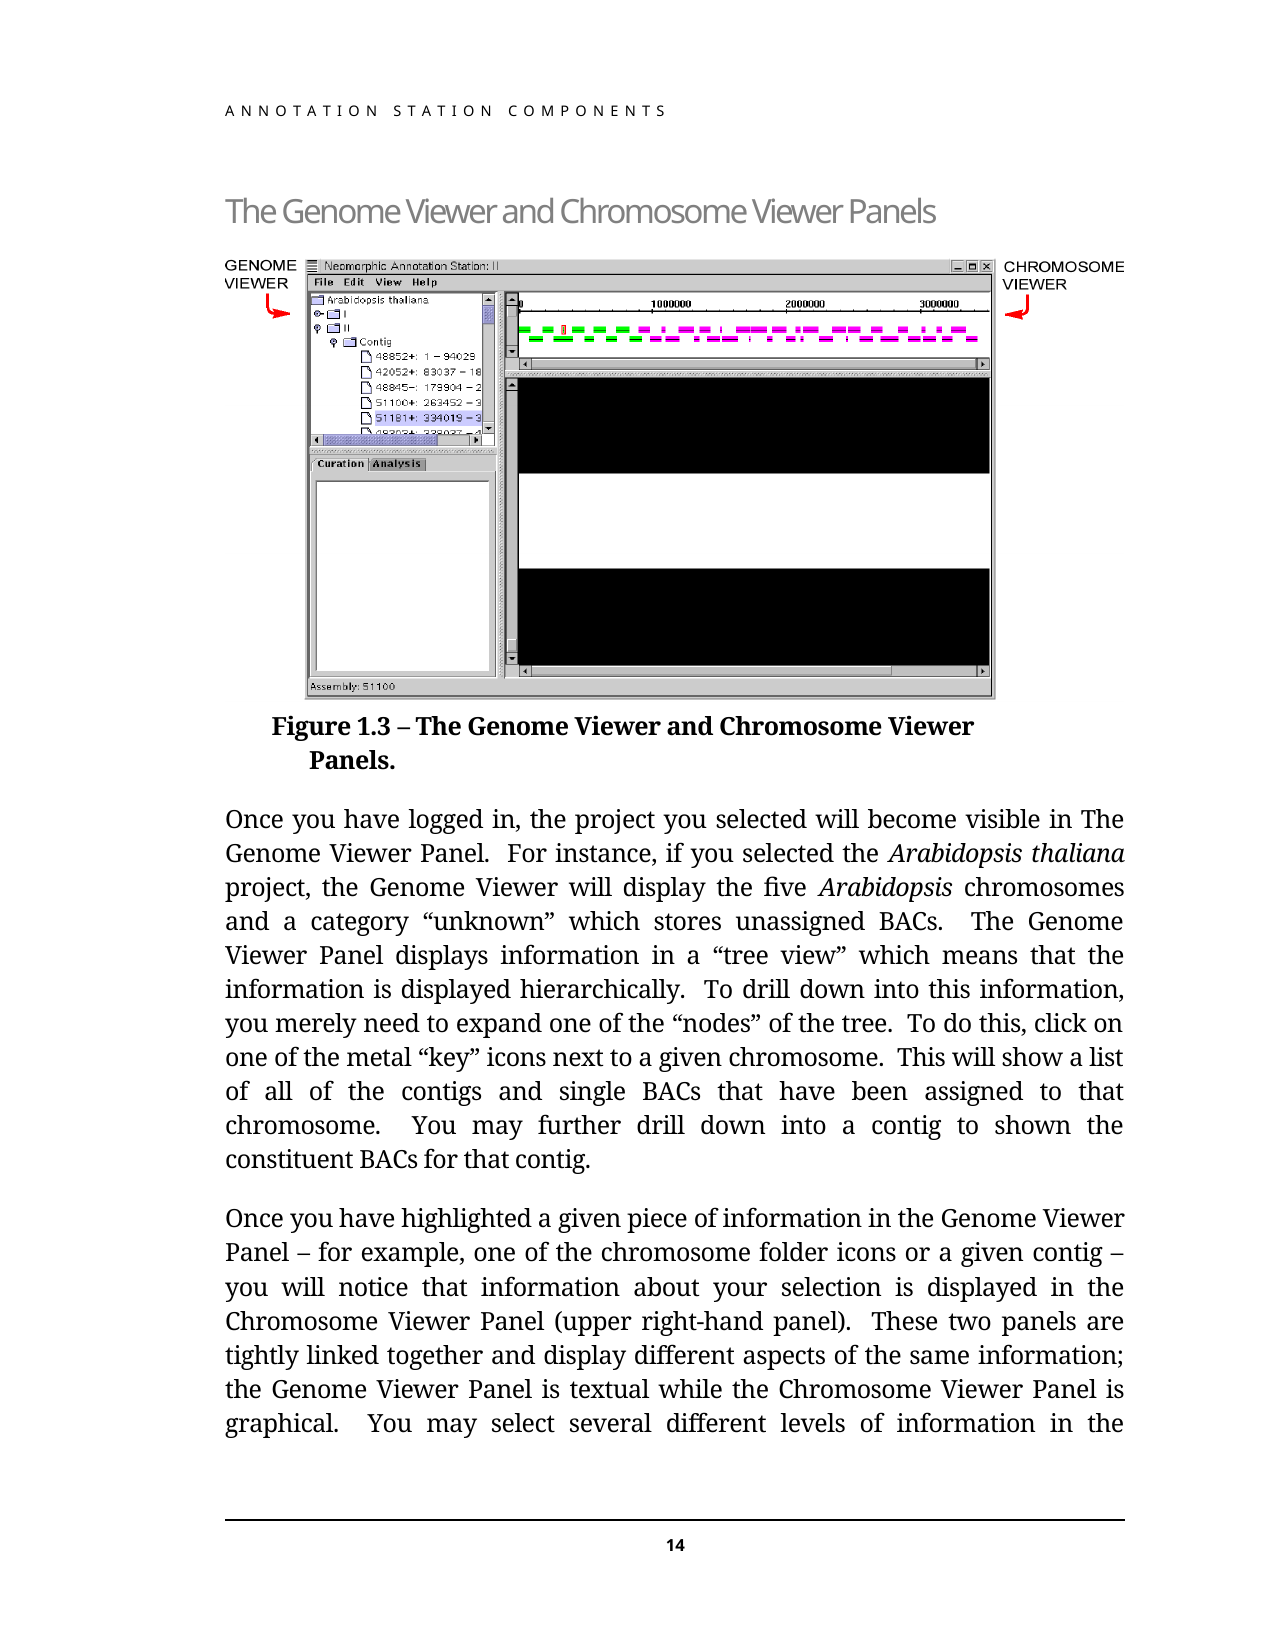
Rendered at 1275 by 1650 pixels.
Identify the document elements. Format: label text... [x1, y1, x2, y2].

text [225, 1201, 1125, 1439]
text Once you have logged in, the project you selected will become visible in The Genome Viewer Panel. For instance, if you selected the Arabidopsis thaliana project, the Genome Viewer will display the five Arabidopsis chromosomes and a category “unknown” which stores unassigned BACs. The Genome Viewer Panel displays information in a “tree view” which means that the information is displayed hierarchically. To drill down into this information, you merely need to expand one of the “nodes” of the tree. To do this, click on one of the metal “key” icons next to a given chromosome. This will show a list of all of the contigs and single BACs that have been assigned to that chromosome. You may further drill down into a contig to shown the constituent BACs for that contig. [225, 801, 1125, 1176]
subtitle The Genome Viewer and Chromosome Viewer Panels [225, 187, 1125, 233]
text Figure 1.3 – The Genome Viewer and Chromosome Viewer Panels. [271, 708, 994, 776]
picture [225, 257, 1124, 702]
